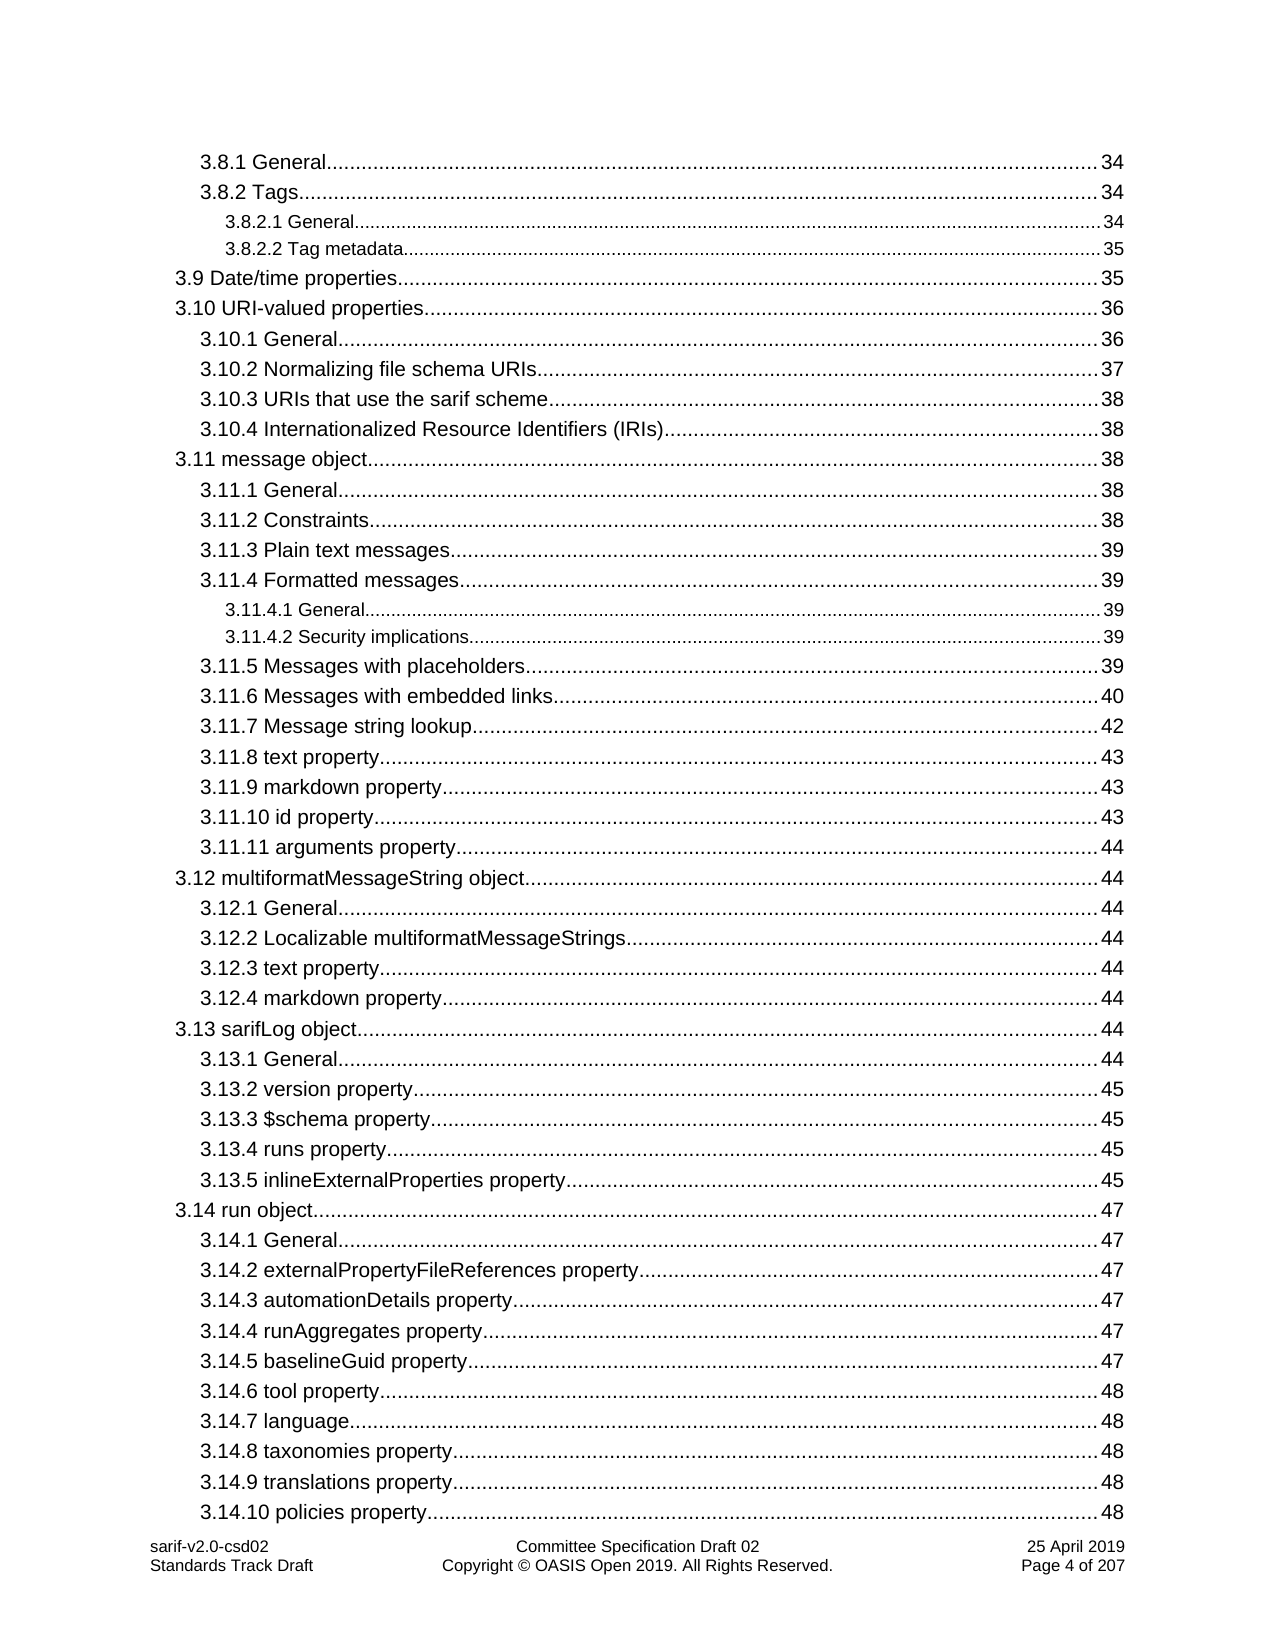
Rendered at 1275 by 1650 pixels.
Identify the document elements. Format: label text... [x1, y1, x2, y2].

text 3.11.11 arguments property 44 [200, 835, 1125, 859]
text 3.13.1 General 44 [200, 1047, 1125, 1071]
text 3.11.4.1 General 39 [225, 598, 1125, 620]
text 3.12.4 markdown property 44 [200, 986, 1125, 1010]
text 3.11.6 Messages with embedded links 40 [200, 684, 1125, 708]
text 3.9 Date/time properties 35 [175, 266, 1125, 290]
text 3.14.2 externalPropertyFileReferences property 47 [200, 1258, 1125, 1282]
text 3.8.2.1 General 34 [225, 210, 1125, 232]
text 3.12 multiformatMessageString object 44 [175, 865, 1125, 889]
text 3.14.9 translations property 48 [200, 1469, 1125, 1493]
text 3.11.5 Messages with placeholders 39 [200, 654, 1125, 678]
text 3.13.3 $schema property 45 [200, 1107, 1125, 1131]
text 3.14.8 taxonomies property 48 [200, 1439, 1125, 1463]
text 3.11.9 markdown property 43 [200, 775, 1125, 799]
text 3.14.5 baselineGuid property 47 [200, 1349, 1125, 1373]
text 3.13.4 runs property 45 [200, 1137, 1125, 1161]
text 3.12.3 text property 44 [200, 956, 1125, 980]
text 3.10.2 Normalizing file schema URIs 37 [200, 357, 1125, 381]
text 3.11 message object 38 [175, 447, 1125, 471]
text 3.8.2.2 Tag metadata 35 [225, 238, 1125, 260]
text 3.14 run object 47 [175, 1198, 1125, 1222]
text 3.11.2 Constraints 38 [200, 508, 1125, 532]
text 3.11.4 Formatted messages 39 [200, 568, 1125, 592]
text 3.12.1 General 44 [200, 896, 1125, 919]
text 3.10.1 General 36 [200, 326, 1125, 350]
text 3.11.1 General 38 [200, 477, 1125, 501]
text 3.8.1 General 34 [200, 150, 1125, 174]
text 3.11.4.2 Security implications 39 [225, 626, 1125, 648]
text 3.14.1 General 47 [200, 1228, 1125, 1252]
text 3.10.4 Internationalized Resource Identifiers (IRIs) 38 [200, 417, 1125, 441]
text 3.13 sarifLog object 44 [175, 1016, 1125, 1040]
text 3.11.8 text property 43 [200, 744, 1125, 768]
text 3.11.10 id property 43 [200, 805, 1125, 829]
text 3.14.4 runAggregates property 47 [200, 1318, 1125, 1342]
text 3.14.7 language 48 [200, 1409, 1125, 1433]
text 3.14.3 automationDetails property 47 [200, 1288, 1125, 1312]
text 3.14.6 tool property 48 [200, 1379, 1125, 1403]
text 3.11.3 Plain text messages 39 [200, 538, 1125, 562]
text 3.13.5 inlineExternalProperties property 45 [200, 1167, 1125, 1191]
text 3.10.3 URIs that use the sarif scheme 38 [200, 387, 1125, 411]
text 3.13.2 version property 45 [200, 1077, 1125, 1101]
text 3.10 URI-valued properties 36 [175, 296, 1125, 320]
text 3.11.7 Message string lookup 42 [200, 714, 1125, 738]
text 3.14.10 policies property 48 [200, 1500, 1125, 1524]
text 3.8.2 Tags 34 [200, 180, 1125, 204]
text 3.12.2 Localizable multiformatMessageStrings 44 [200, 926, 1125, 950]
